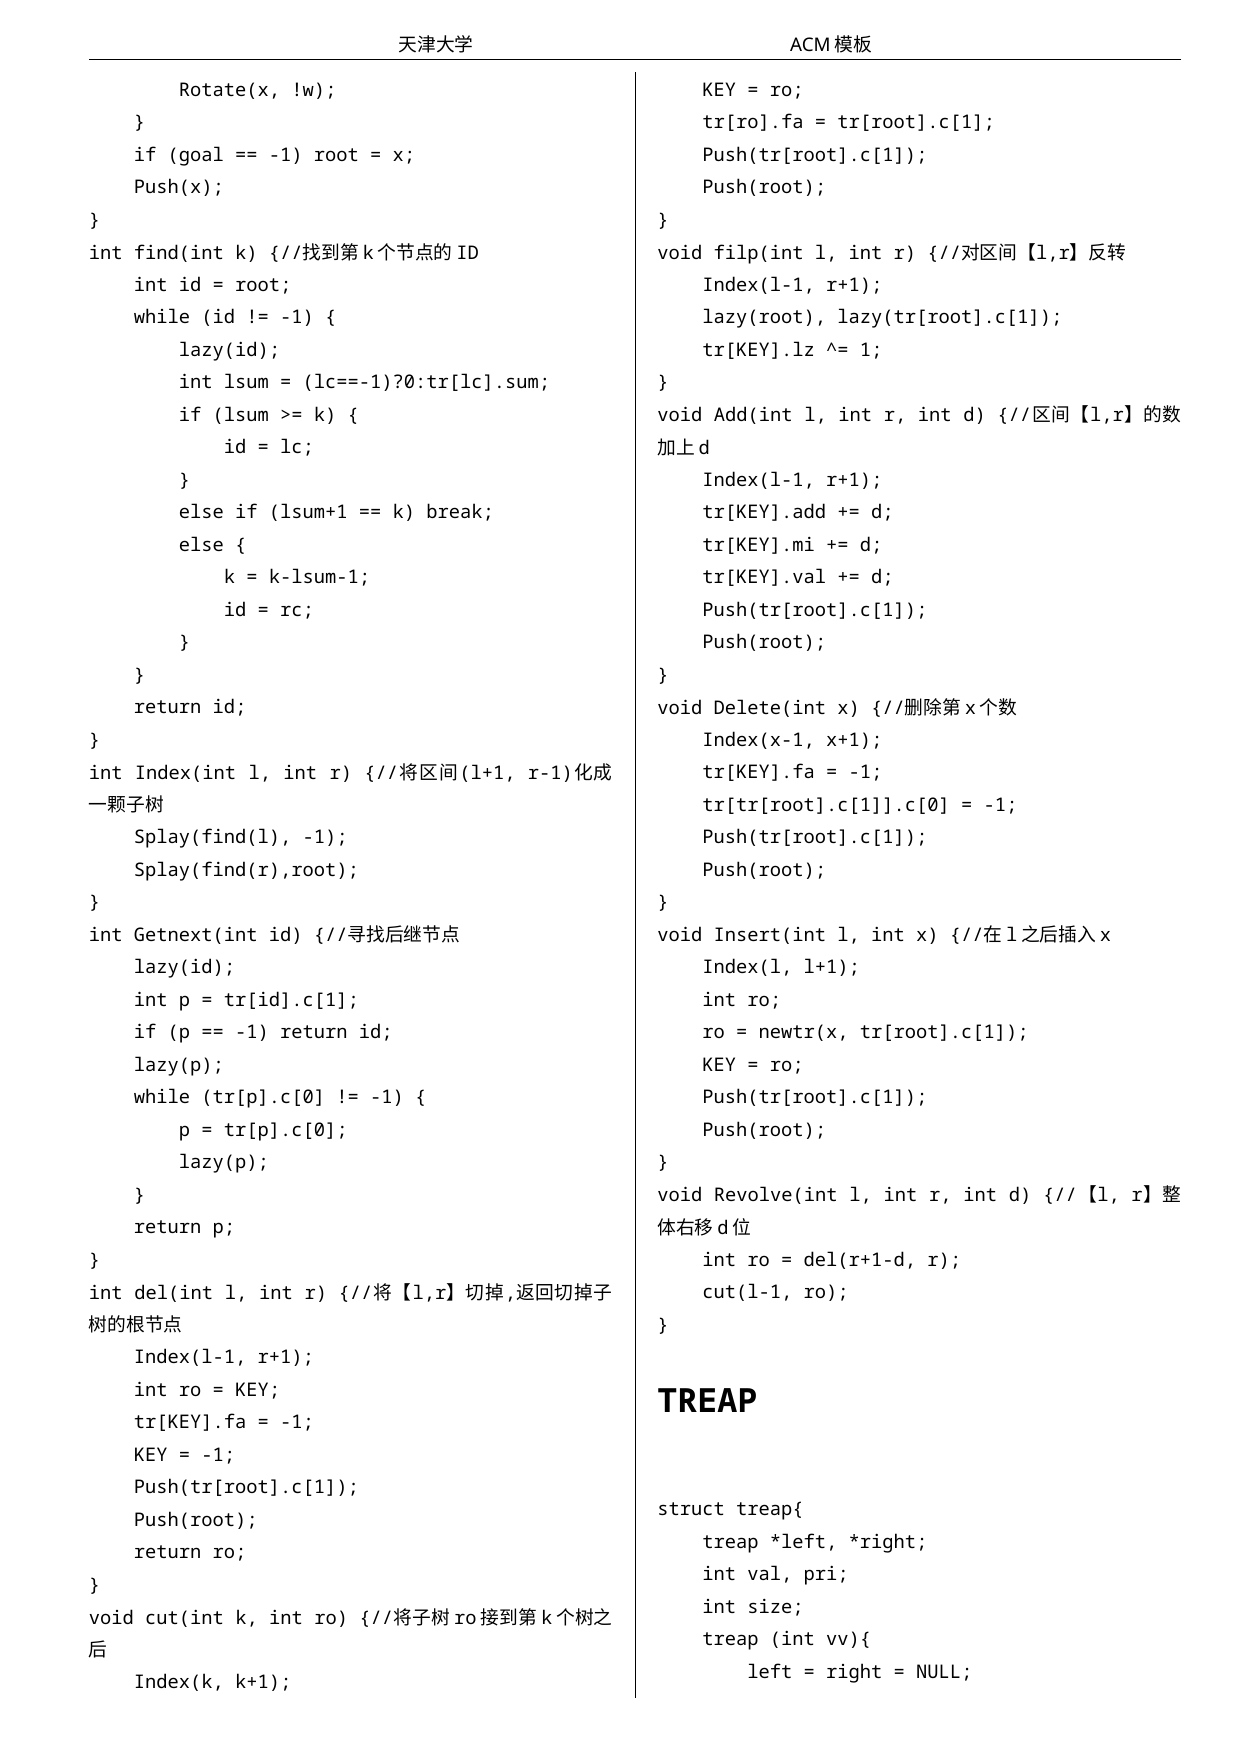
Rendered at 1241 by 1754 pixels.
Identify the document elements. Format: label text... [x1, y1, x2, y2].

text int p = tr[id].c[1]; [89, 982, 613, 1015]
text k = k-lsum-1; [89, 560, 613, 592]
text int ro; [657, 982, 1181, 1015]
text return ro; [89, 1535, 613, 1567]
text KEY = ro; [657, 72, 1181, 105]
text } [89, 657, 613, 690]
text tr[ro].fa = tr[root].c[1]; [657, 105, 1181, 137]
text else { [89, 527, 613, 560]
text else if (lsum+1 == k) break; [89, 495, 613, 527]
text id = rc; [89, 592, 613, 625]
text treap *left, *right; [657, 1525, 1181, 1557]
text } [657, 1145, 1181, 1177]
text int Index(int l, int r) {//将区间(l+1, r-1)化成一颗子树 [89, 755, 613, 820]
text Splay(find(l), -1); [89, 820, 613, 852]
text lazy(id); [89, 332, 613, 365]
text Splay(find(r),root); [89, 852, 613, 885]
text int Getnext(int id) {//寻找后继节点 [89, 917, 613, 950]
text Rotate(x, !w); [89, 72, 613, 105]
text Push(root); [657, 625, 1181, 657]
text } [89, 722, 613, 755]
text ro = newtr(x, tr[root].c[1]); [657, 1015, 1181, 1047]
text int ro = KEY; [89, 1372, 613, 1405]
text Index(l, l+1); [657, 950, 1181, 982]
text tr[KEY].mi += d; [657, 527, 1181, 560]
text void Insert(int l, int x) {//在l之后插入x [657, 917, 1181, 950]
text int id = root; [89, 267, 613, 300]
text int del(int l, int r) {//将【l,r】切掉,返回切掉子树的根节点 [89, 1275, 613, 1340]
text if (goal == -1) root = x; [89, 137, 613, 170]
text lazy(id); [89, 950, 613, 982]
text } [89, 1177, 613, 1210]
text } [89, 1242, 613, 1275]
text Push(root); [657, 1112, 1181, 1145]
text void Delete(int x) {//删除第x个数 [657, 690, 1181, 722]
text tr[KEY].val += d; [657, 560, 1181, 592]
text tr[KEY].fa = -1; [89, 1405, 613, 1437]
text } [89, 202, 613, 235]
text Push(root); [657, 170, 1181, 202]
text tr[KEY].lz ^= 1; [657, 332, 1181, 365]
text void cut(int k, int ro) {//将子树ro接到第k个树之后 [89, 1600, 613, 1665]
text } [89, 625, 613, 657]
text tr[KEY].fa = -1; [657, 755, 1181, 787]
text } [657, 202, 1181, 235]
text } [89, 462, 613, 495]
text id = lc; [89, 430, 613, 462]
text while (id != -1) { [89, 300, 613, 332]
text KEY = -1; [89, 1437, 613, 1470]
text Push(tr[root].c[1]); [89, 1470, 613, 1502]
text } [89, 105, 613, 137]
text struct treap{ [657, 1492, 1181, 1525]
text int ro = del(r+1-d, r); [657, 1242, 1181, 1275]
text return id; [89, 690, 613, 722]
text int lsum = (lc==-1)?0:tr[lc].sum; [89, 365, 613, 397]
text KEY = ro; [657, 1047, 1181, 1080]
text p = tr[p].c[0]; [89, 1112, 613, 1145]
text Push(x); [89, 170, 613, 202]
text Index(l-1, r+1); [89, 1340, 613, 1372]
text Index(l-1, r+1); [657, 462, 1181, 495]
text Push(root); [89, 1502, 613, 1535]
text } [89, 885, 613, 917]
text tr[tr[root].c[1]].c[0] = -1; [657, 787, 1181, 820]
text cut(l-1, ro); [657, 1275, 1181, 1307]
text Push(tr[root].c[1]); [657, 1080, 1181, 1112]
text Push(tr[root].c[1]); [657, 820, 1181, 852]
subtitle TREAP [657, 1367, 1181, 1432]
text left = right = NULL; [657, 1655, 1181, 1687]
text Push(tr[root].c[1]); [657, 137, 1181, 170]
text return p; [89, 1210, 613, 1242]
text void filp(int l, int r) {//对区间【l,r】反转 [657, 235, 1181, 267]
text void Add(int l, int r, int d) {//区间【l,r】的数加上d [657, 397, 1181, 462]
text Index(k, k+1); [89, 1665, 613, 1697]
text int size; [657, 1590, 1181, 1622]
text int val, pri; [657, 1557, 1181, 1590]
text void Revolve(int l, int r, int d) {//【l, r】整体右移d位 [657, 1177, 1181, 1242]
text lazy(p); [89, 1145, 613, 1177]
text while (tr[p].c[0] != -1) { [89, 1080, 613, 1112]
text tr[KEY].add += d; [657, 495, 1181, 527]
text } [657, 885, 1181, 917]
text if (p == -1) return id; [89, 1015, 613, 1047]
text } [657, 657, 1181, 690]
text } [657, 365, 1181, 397]
text } [89, 1567, 613, 1600]
text treap (int vv){ [657, 1622, 1181, 1655]
text } [657, 1307, 1181, 1340]
text lazy(p); [89, 1047, 613, 1080]
text if (lsum >= k) { [89, 397, 613, 430]
text Push(tr[root].c[1]); [657, 592, 1181, 625]
text Index(x-1, x+1); [657, 722, 1181, 755]
text Push(root); [657, 852, 1181, 885]
text int find(int k) {//找到第k个节点的ID [89, 235, 613, 267]
text lazy(root), lazy(tr[root].c[1]); [657, 300, 1181, 332]
text Index(l-1, r+1); [657, 267, 1181, 300]
